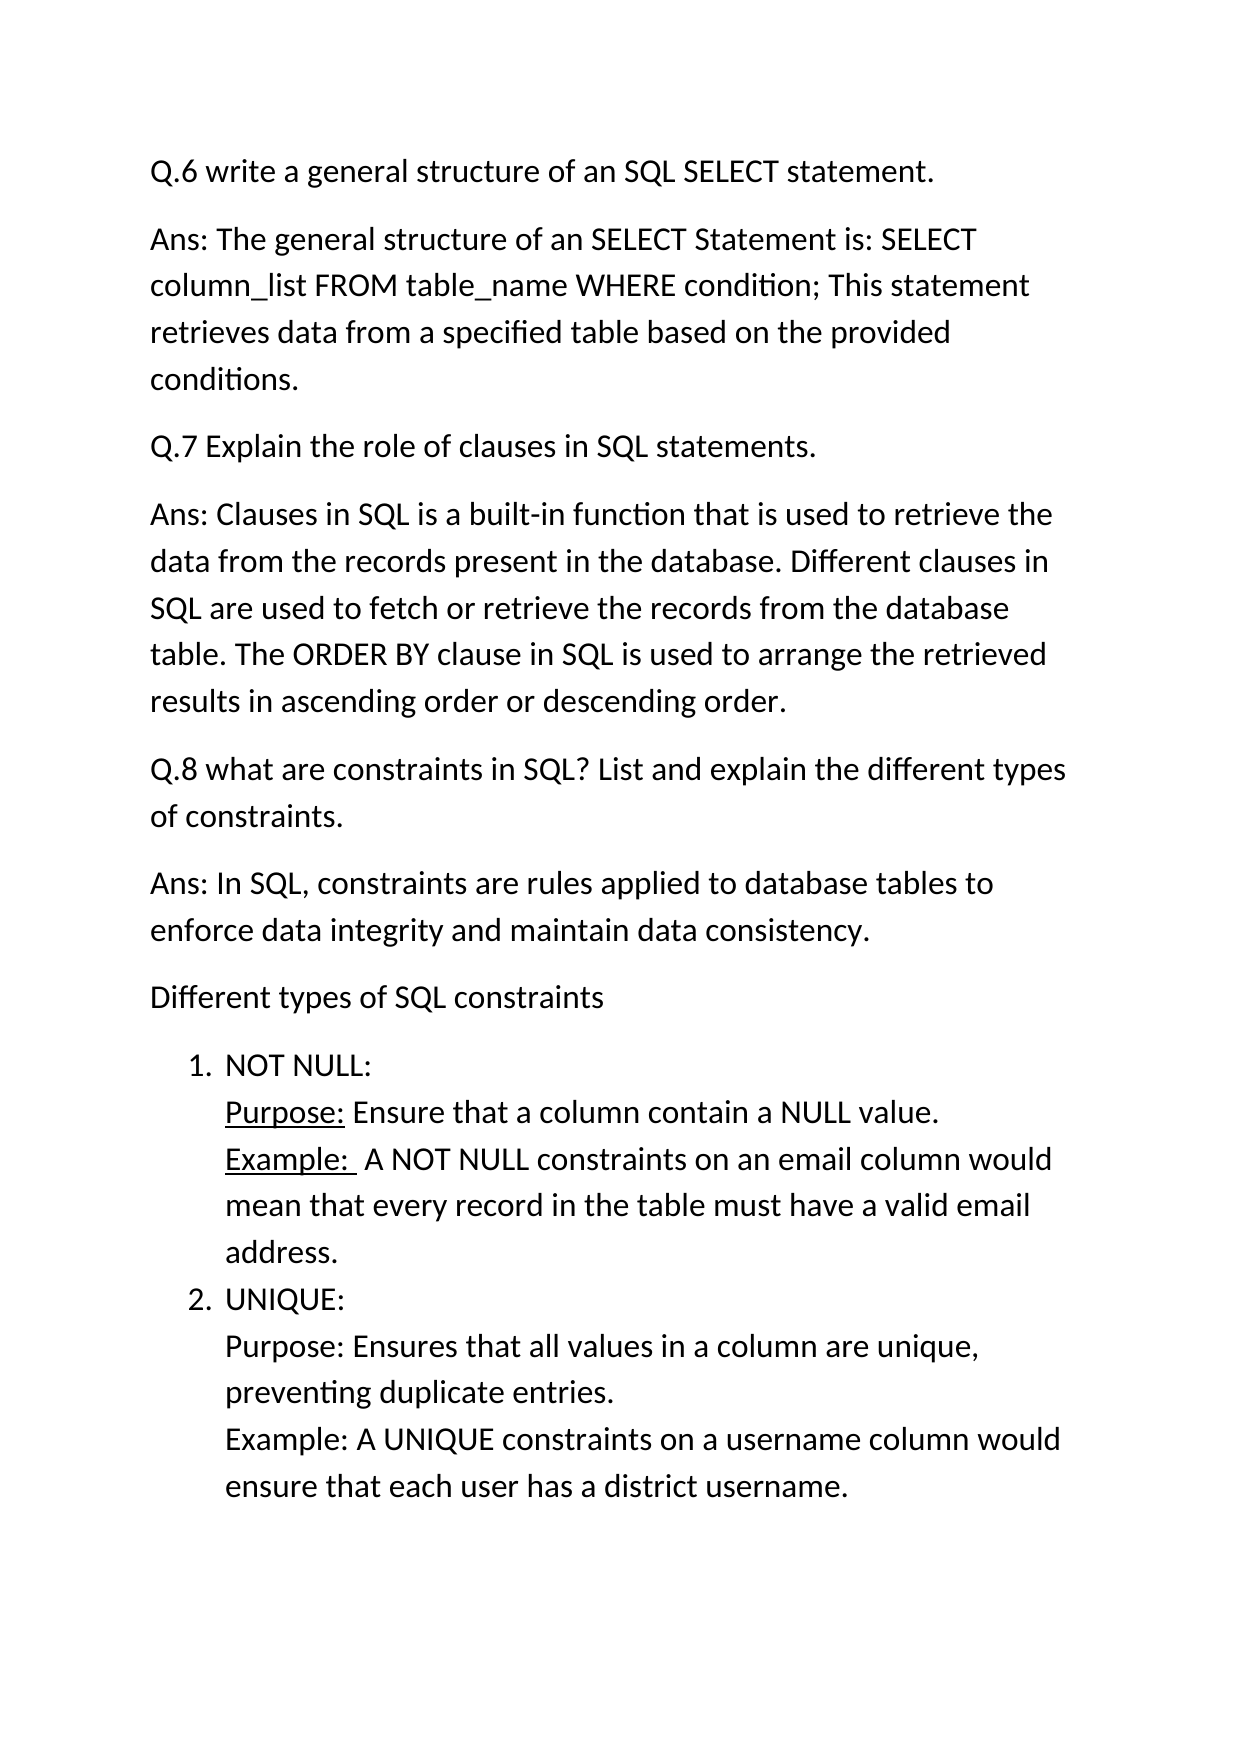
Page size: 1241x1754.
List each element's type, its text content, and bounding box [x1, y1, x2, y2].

text Q.6 write a general structure of an SQL SELECT statement. [150, 150, 1090, 191]
list NOT NULL: [187, 1044, 1090, 1085]
text Q.8 what are constraints in SQL? List and explain the different types of constraints. [150, 748, 1090, 835]
list Purpose: Ensure that a column contain a NULL value. [225, 1091, 1090, 1132]
list Purpose: Ensures that all values in a column are unique, preventing duplicate entries. [225, 1325, 1090, 1412]
text Q.7 Explain the role of clauses in SQL statements. [150, 426, 1090, 466]
list UNIQUE: [187, 1278, 1090, 1319]
text Ans: Clauses in SQL is a built-in function that is used to retrieve the data from the records present in the database. Different clauses in SQL are used to fetch or retrieve the records from the database table. The ORDER BY clause in SQL is used to arrange the retrieved results in ascending order or descending order. [150, 493, 1090, 721]
text Ans: In SQL, constraints are rules applied to database tables to enforce data integrity and maintain data consistency. [150, 862, 1090, 950]
text Ans: The general structure of an SELECT Statement is: SELECT column_list FROM table_name WHERE condition; This statement retrieves data from a specified table based on the provided conditions. [150, 218, 1090, 399]
list Example: A NOT NULL constraints on an email column would mean that every record in the table must have a valid email address. [225, 1138, 1090, 1272]
text Different types of SQL constraints [150, 977, 1090, 1017]
list Example: A UNIQUE constraints on a username column would ensure that each user has a district username. [225, 1418, 1090, 1506]
